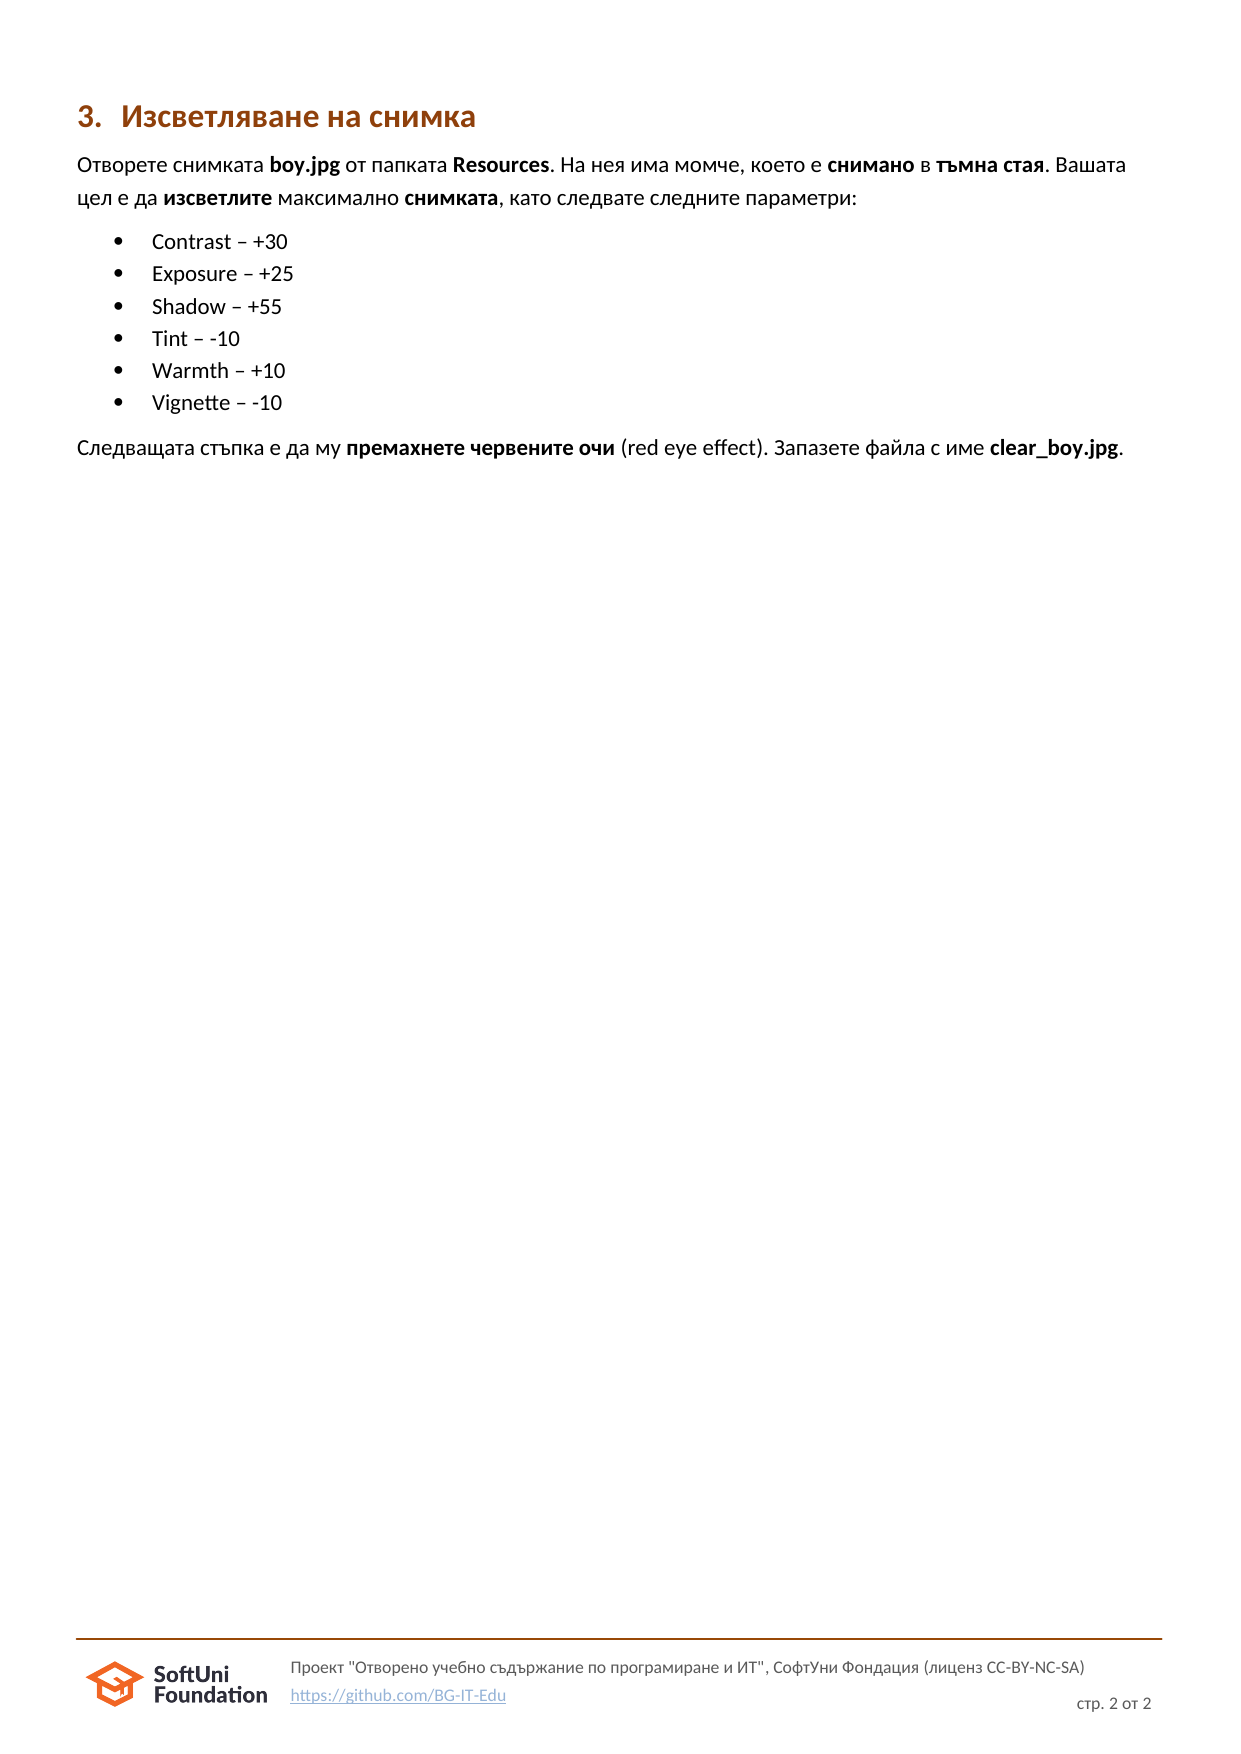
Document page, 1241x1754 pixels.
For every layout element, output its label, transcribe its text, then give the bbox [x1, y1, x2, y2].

text Следващата стъпка е да му премахнете червените очи (red eye effect). Запазете файла с име clear_boy.jpg. [77, 433, 1163, 461]
picture [85, 1661, 267, 1707]
list Contrast – +30 [114, 227, 1163, 255]
subtitle Изсветляване на снимка [77, 95, 1163, 136]
list Warmth – +10 [114, 356, 1163, 384]
list Exposure – +25 [114, 259, 1163, 288]
list Shadow – +55 [114, 292, 1163, 320]
text Отворете снимката boy.jpg от папката Resources. На нея има момче, което е снимано в тъмна стая. Вашата цел е да изсветлите максимално снимката, като следвате следните параметри: [77, 151, 1163, 211]
list Vignette – -10 [114, 388, 1163, 416]
list Tint – -10 [114, 324, 1163, 352]
